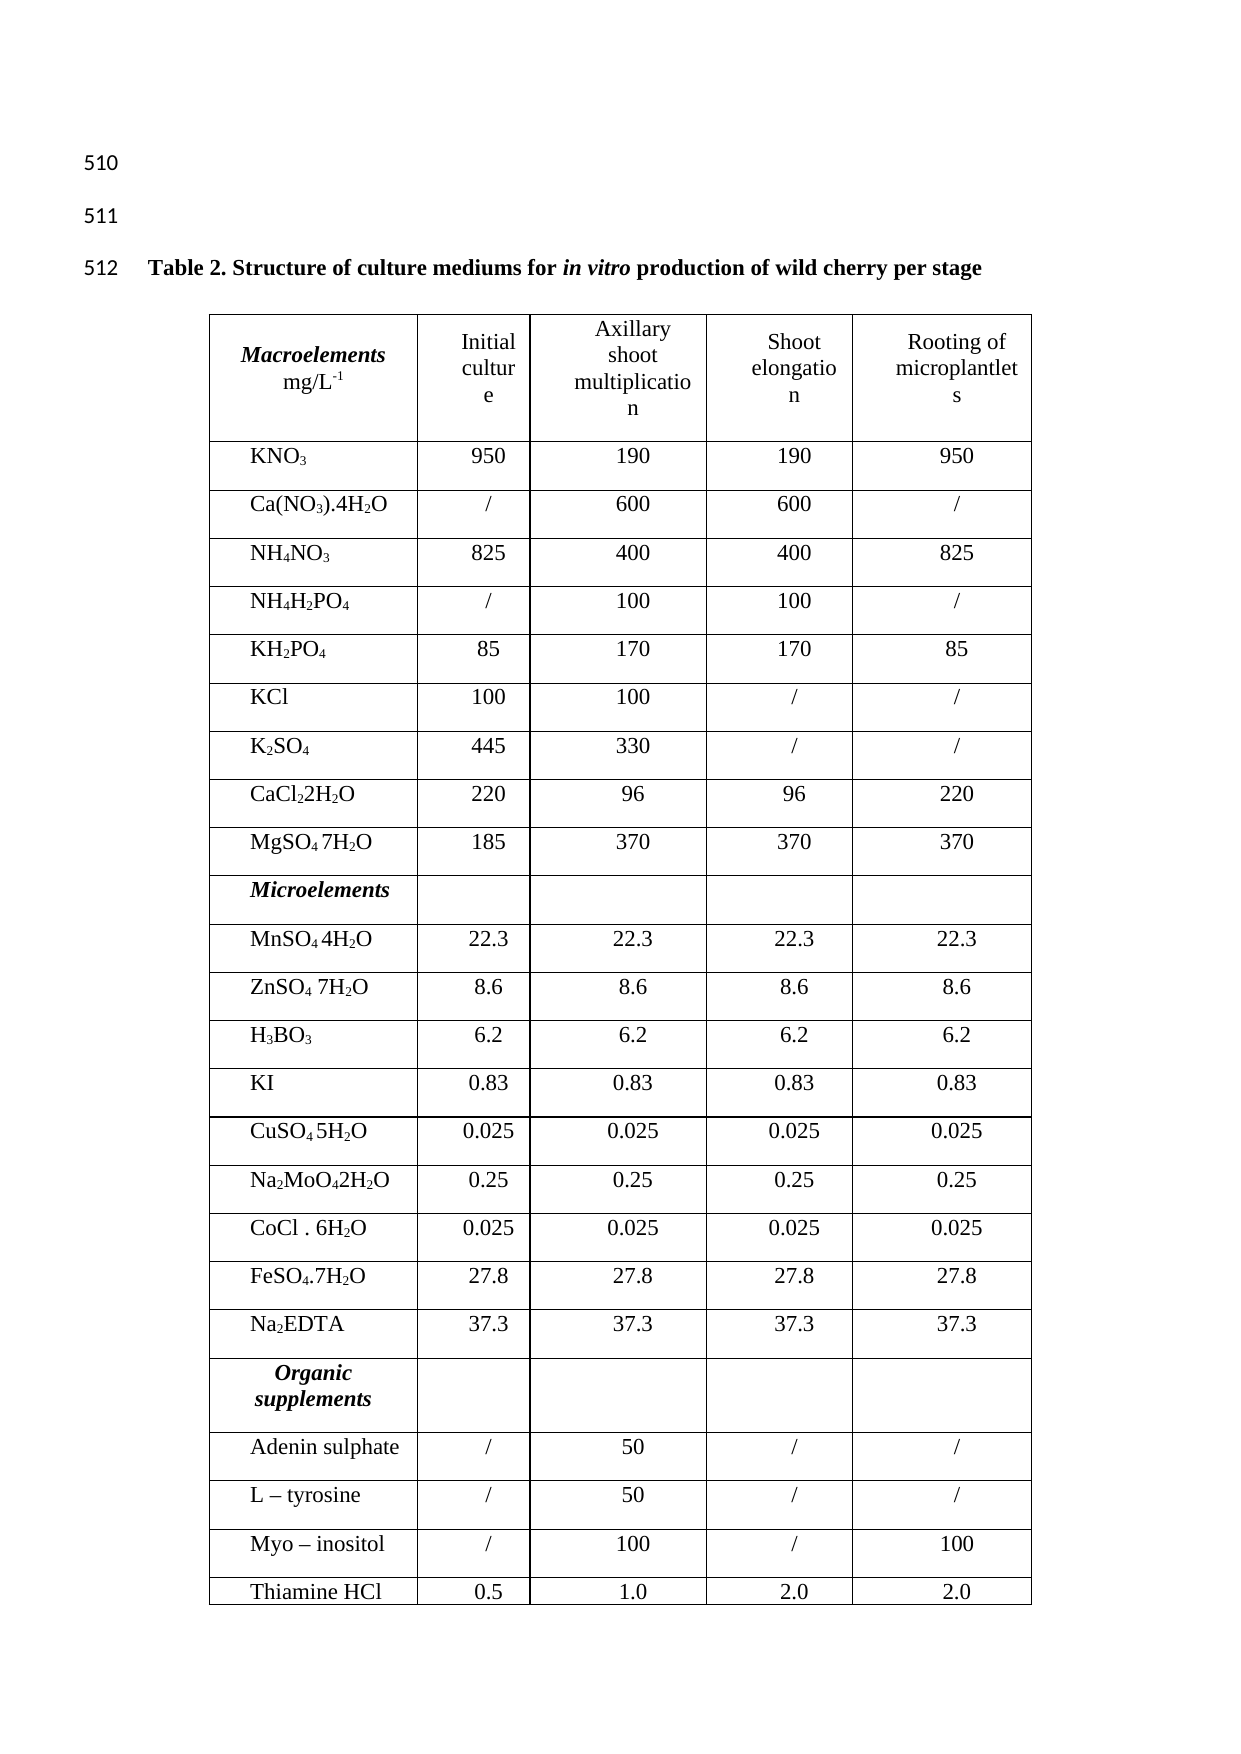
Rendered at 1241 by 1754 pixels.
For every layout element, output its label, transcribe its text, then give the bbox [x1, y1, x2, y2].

table_cell 96 [531, 780, 706, 827]
table_cell 0.25 [707, 1166, 852, 1213]
table_cell H3BO3 [210, 1021, 417, 1068]
table_cell 370 [707, 828, 852, 875]
table_cell [707, 1359, 852, 1432]
table_cell 100 [853, 1530, 1031, 1577]
table_cell / [853, 587, 1031, 634]
table_cell [853, 1359, 1031, 1432]
table_cell 6.2 [531, 1021, 706, 1068]
table_cell 50 [531, 1433, 706, 1480]
table_cell 0.025 [853, 1214, 1031, 1261]
table_cell 8.6 [531, 973, 706, 1020]
table_cell FeSO4.7H2O [210, 1262, 417, 1309]
table_cell 0.025 [853, 1118, 1031, 1165]
table_cell / [418, 1481, 529, 1529]
table_cell / [418, 1530, 529, 1577]
table_cell ZnSO4 7H2O [210, 973, 417, 1020]
table_cell / [853, 1433, 1031, 1480]
table_cell [531, 1359, 706, 1432]
table_cell K2SO4 [210, 732, 417, 779]
table_cell 0.83 [853, 1069, 1031, 1116]
table_cell 0.25 [418, 1166, 529, 1213]
table_cell 0.025 [531, 1214, 706, 1261]
table_cell 370 [531, 828, 706, 875]
table_cell 50 [531, 1481, 706, 1529]
table_cell 220 [418, 780, 529, 827]
table_cell L – tyrosine [210, 1481, 417, 1529]
table_cell 0.25 [853, 1166, 1031, 1213]
table_cell Na2MoO42H2O [210, 1166, 417, 1213]
table_cell 85 [418, 635, 529, 682]
table_cell NH4H2PO4 [210, 587, 417, 634]
table_cell 37.3 [418, 1310, 529, 1358]
table_cell 27.8 [707, 1262, 852, 1309]
table_cell 2.0 [853, 1578, 1031, 1604]
table_cell / [853, 732, 1031, 779]
table_cell 190 [707, 442, 852, 489]
table_cell 0.025 [707, 1118, 852, 1165]
table_cell [418, 1359, 529, 1432]
table_cell 825 [418, 539, 529, 586]
table_cell 27.8 [531, 1262, 706, 1309]
table_cell 37.3 [853, 1310, 1031, 1358]
table_cell 170 [707, 635, 852, 682]
table_cell / [853, 491, 1031, 538]
table_cell [418, 876, 529, 923]
table_cell 0.5 [418, 1578, 529, 1604]
table_cell 22.3 [531, 925, 706, 972]
table_cell / [707, 1481, 852, 1529]
table_cell 85 [853, 635, 1031, 682]
table_cell / [707, 1530, 852, 1577]
table_cell 6.2 [418, 1021, 529, 1068]
table_cell 22.3 [418, 925, 529, 972]
table_cell 600 [707, 491, 852, 538]
table_cell 220 [853, 780, 1031, 827]
table_cell / [707, 684, 852, 731]
table_cell 2.0 [707, 1578, 852, 1604]
table_cell 1.0 [531, 1578, 706, 1604]
table_cell 190 [531, 442, 706, 489]
table_cell / [418, 587, 529, 634]
table_cell MgSO4 7H2O [210, 828, 417, 875]
table_cell Organic supplements [210, 1359, 417, 1432]
table_cell 6.2 [853, 1021, 1031, 1068]
table_cell / [418, 1433, 529, 1480]
table_cell / [418, 491, 529, 538]
table_cell / [707, 732, 852, 779]
table_cell 22.3 [707, 925, 852, 972]
table_cell 27.8 [853, 1262, 1031, 1309]
table_cell 0.025 [531, 1118, 706, 1165]
table_header Axillary shoot multiplication [531, 315, 706, 441]
table_cell 950 [853, 442, 1031, 489]
table_cell 8.6 [418, 973, 529, 1020]
table_cell Na2EDTA [210, 1310, 417, 1358]
table_cell Thiamine HCl [210, 1578, 417, 1604]
table_cell 0.83 [531, 1069, 706, 1116]
table_cell 445 [418, 732, 529, 779]
table_cell 0.025 [418, 1214, 529, 1261]
table_cell Microelements [210, 876, 417, 923]
table_cell 400 [707, 539, 852, 586]
table_cell CoCl . 6H2O [210, 1214, 417, 1261]
table_cell KH2PO4 [210, 635, 417, 682]
table_cell [531, 876, 706, 923]
table_cell 170 [531, 635, 706, 682]
table_cell CuSO4 5H2O [210, 1118, 417, 1165]
table_header Macroelements mg/L-1 [210, 315, 417, 441]
table_cell 27.8 [418, 1262, 529, 1309]
table_cell KI [210, 1069, 417, 1116]
table_cell 600 [531, 491, 706, 538]
table_cell 6.2 [707, 1021, 852, 1068]
table_header Shoot elongation [707, 315, 852, 441]
table_cell 0.25 [531, 1166, 706, 1213]
table_cell 400 [531, 539, 706, 586]
table_cell 950 [418, 442, 529, 489]
table_cell 22.3 [853, 925, 1031, 972]
table_cell 100 [418, 684, 529, 731]
table_cell 0.025 [418, 1118, 529, 1165]
table_cell Myo – inositol [210, 1530, 417, 1577]
table_header Rooting of microplantlets [853, 315, 1031, 441]
text Table 2. Structure of culture mediums for in vitro production of wild cherry per stage [148, 254, 1093, 280]
table_cell [707, 876, 852, 923]
table_cell NH4NO3 [210, 539, 417, 586]
table_cell 0.83 [418, 1069, 529, 1116]
table_cell 100 [531, 684, 706, 731]
table_cell 370 [853, 828, 1031, 875]
table_header Initial culture [418, 315, 529, 441]
table_cell 96 [707, 780, 852, 827]
table_cell 0.025 [707, 1214, 852, 1261]
table_cell 100 [707, 587, 852, 634]
table_cell KCl [210, 684, 417, 731]
table_cell 37.3 [707, 1310, 852, 1358]
table_cell 100 [531, 1530, 706, 1577]
table_cell 37.3 [531, 1310, 706, 1358]
table_cell MnSO4 4H2O [210, 925, 417, 972]
table_cell 0.83 [707, 1069, 852, 1116]
table_cell Ca(NO3).4H2O [210, 491, 417, 538]
table_cell 330 [531, 732, 706, 779]
table_cell Adenin sulphate [210, 1433, 417, 1480]
table_cell 8.6 [707, 973, 852, 1020]
table_cell 825 [853, 539, 1031, 586]
table_cell KNO3 [210, 442, 417, 489]
table_cell 8.6 [853, 973, 1031, 1020]
table_cell / [853, 1481, 1031, 1529]
table_cell / [853, 684, 1031, 731]
table_cell / [707, 1433, 852, 1480]
table_cell 185 [418, 828, 529, 875]
table_cell 100 [531, 587, 706, 634]
table_cell CaCl22H2O [210, 780, 417, 827]
table_cell [853, 876, 1031, 923]
